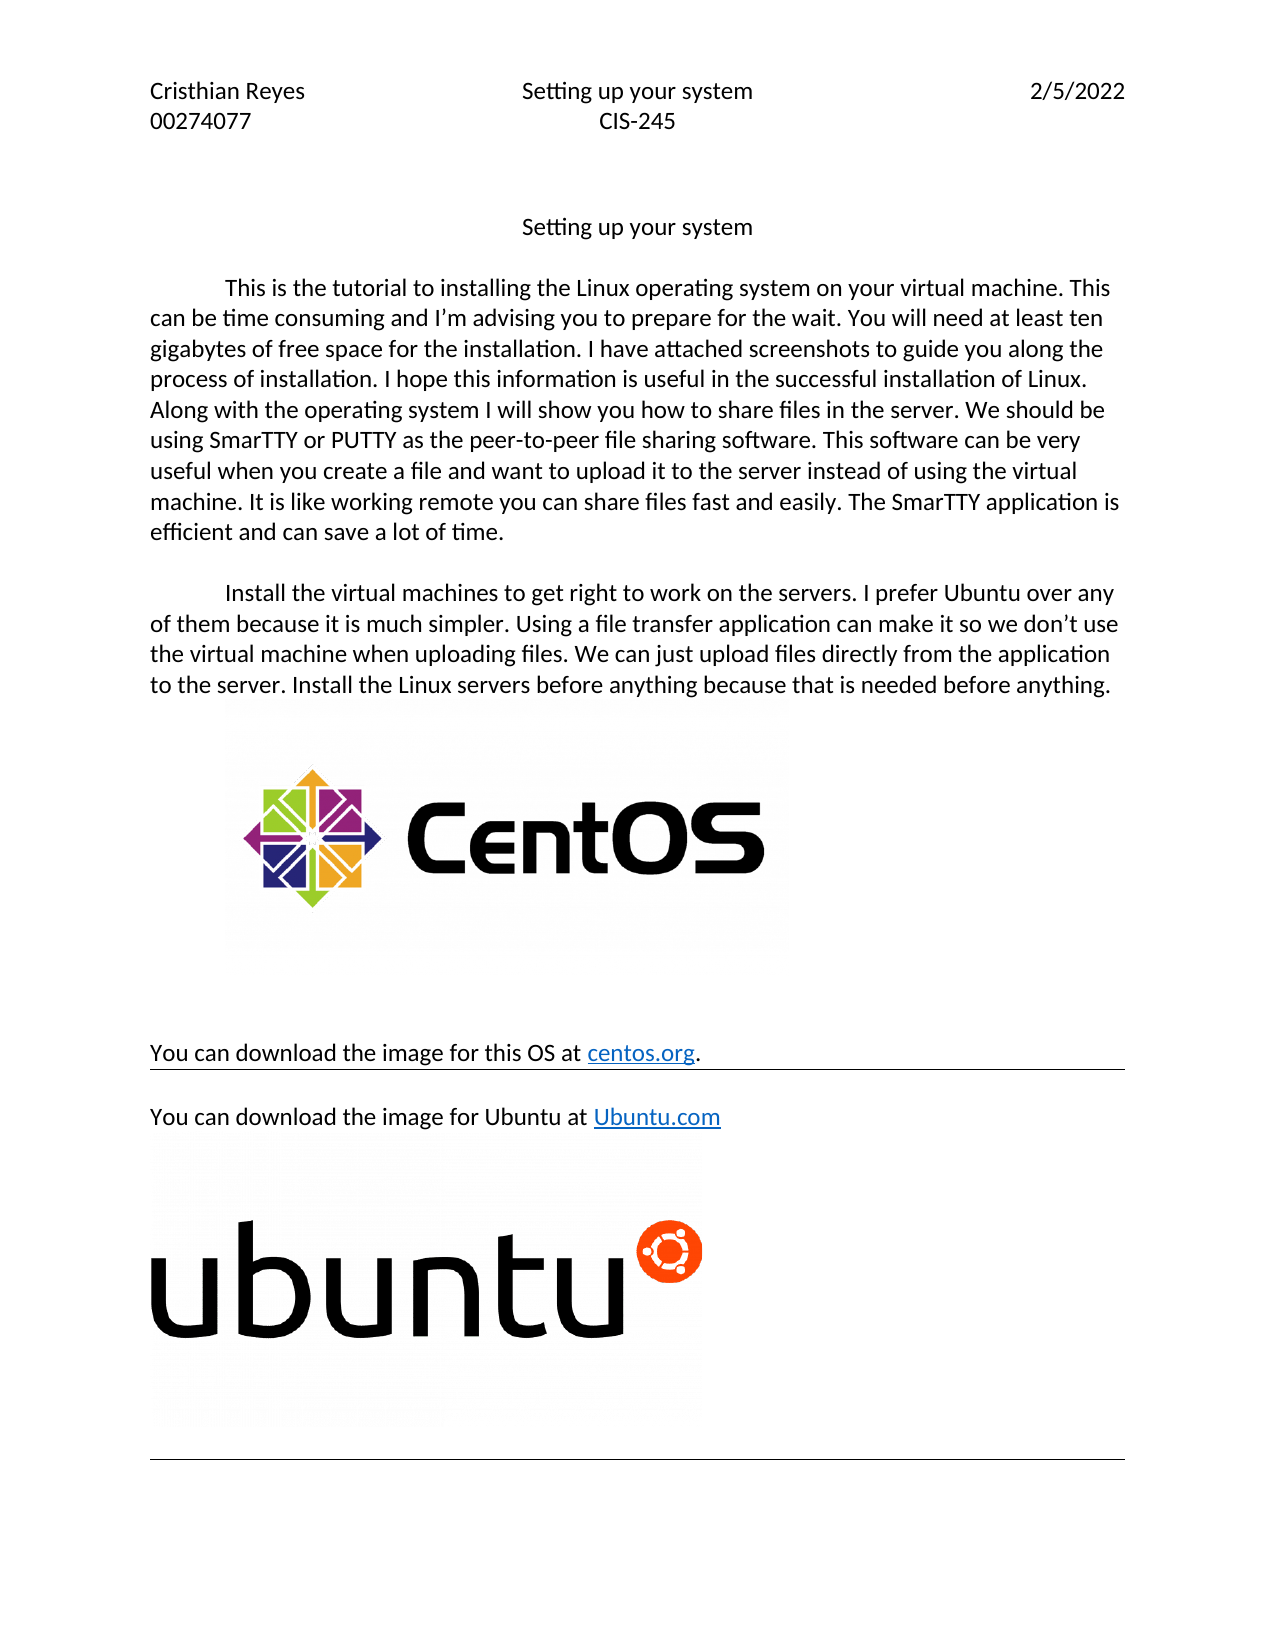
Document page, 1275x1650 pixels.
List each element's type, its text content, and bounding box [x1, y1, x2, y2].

picture [150, 1131, 703, 1427]
text Install the virtual machines to get right to work on the servers. I prefer Ubuntu over any of them because it is much simpler. Using a file transfer application can make it so we don’t use the virtual machine when uploading files. We can just upload files directly from the application to the server. Install the Linux servers before anything because that is needed before anything. [150, 577, 1125, 699]
text You can download the image for Ubuntu at Ubuntu.com [150, 1101, 1125, 1131]
text Setting up your system [150, 211, 1125, 242]
text You can download the image for this OS at centos.org. [150, 1037, 1125, 1069]
text This is the tutorial to installing the Linux operating system on your virtual machine. This can be time consuming and I’m advising you to prepare for the wait. You will need at least ten gigabytes of free space for the installation. I have attached screenshots to guide you along the process of installation. I hope this information is useful in the successful installation of Linux. Along with the operating system I will show you how to share files in the server. We should be using SmarTTY or PUTTY as the peer-to-peer file sharing software. This software can be very useful when you create a file and want to upload it to the server instead of using the virtual machine. It is like working remote you can share files fast and easily. The SmarTTY application is efficient and can save a lot of time. [150, 272, 1125, 547]
picture [225, 699, 790, 976]
